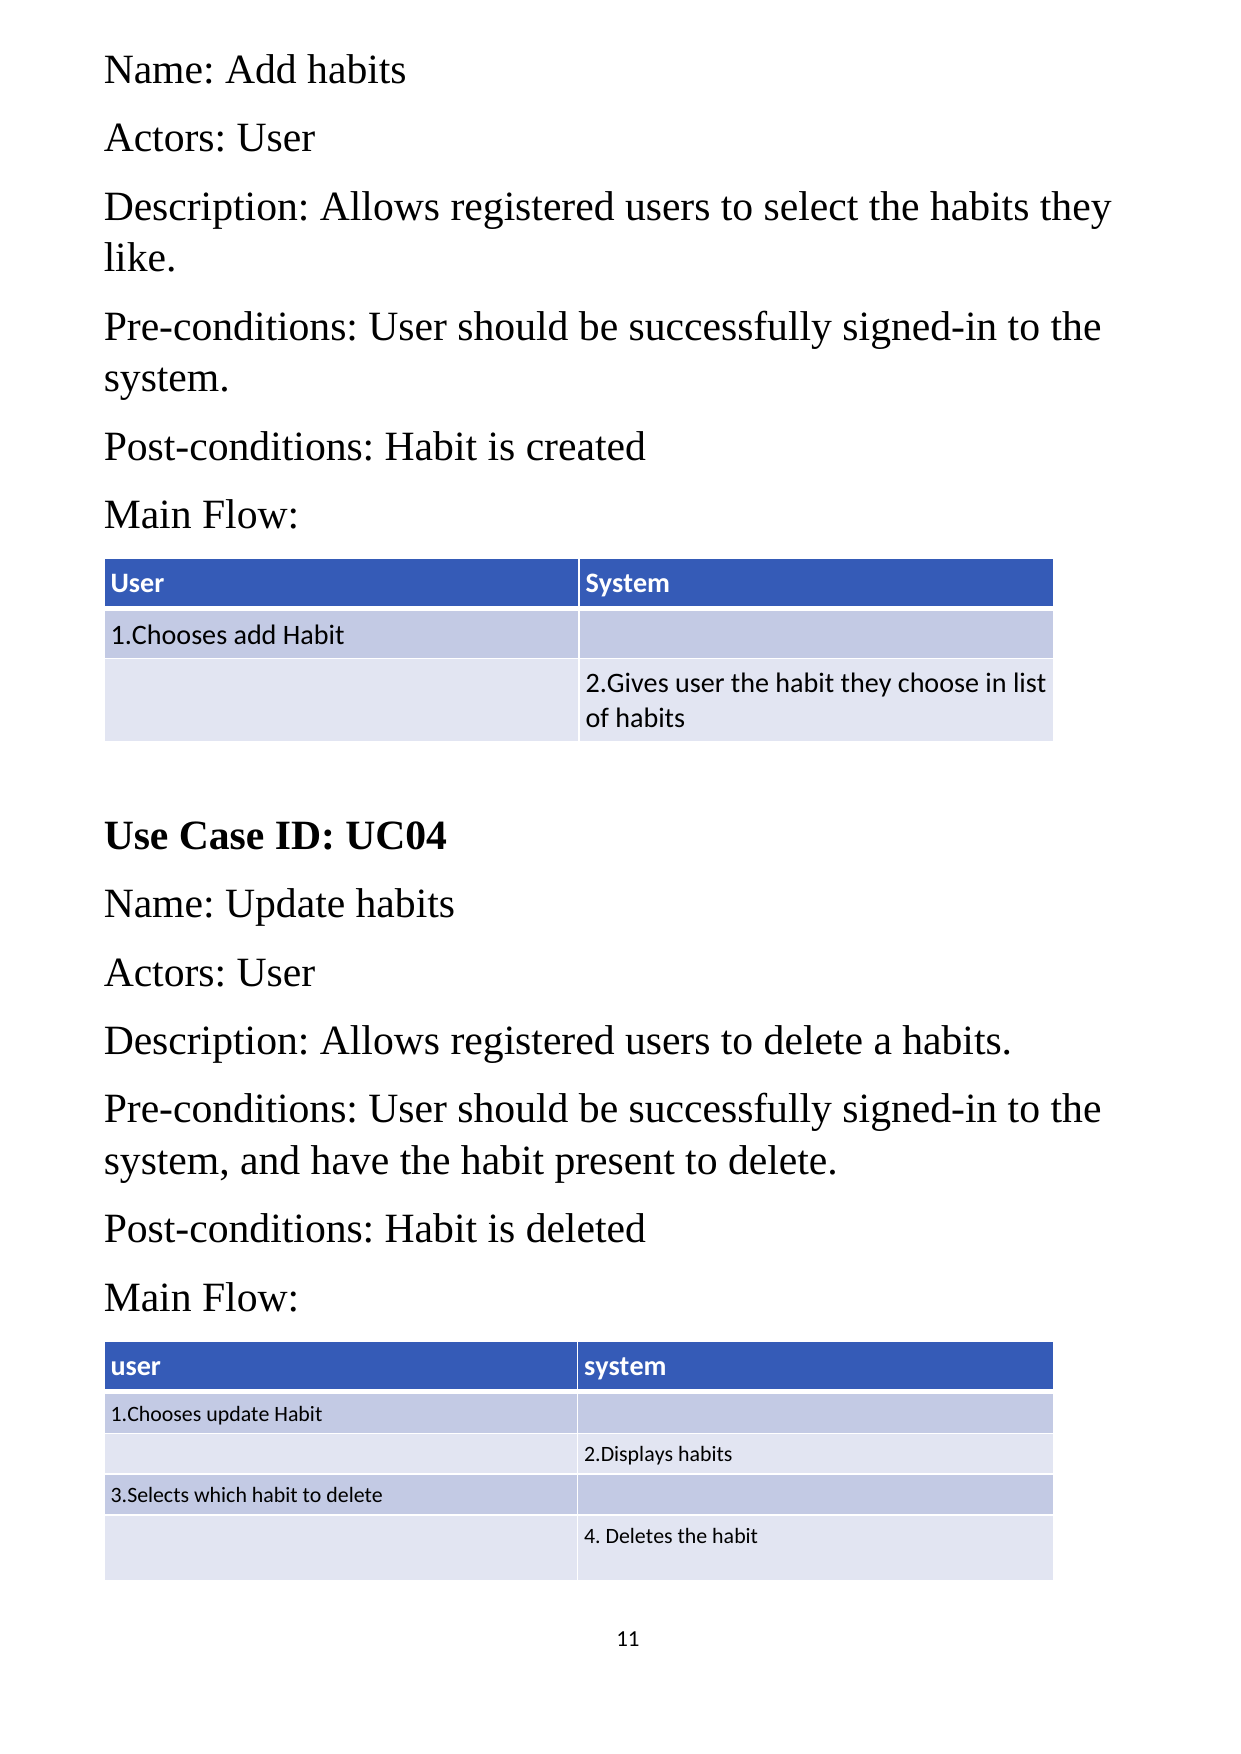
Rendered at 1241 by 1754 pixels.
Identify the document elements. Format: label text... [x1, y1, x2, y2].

text Post-conditions: Habit is created [103, 421, 1152, 469]
text Pre-conditions: User should be successfully signed-in to the system. [103, 301, 1152, 401]
table_cell 1.Chooses add Habit [105, 611, 578, 658]
text Name: Update habits [103, 879, 1152, 927]
table_header User [105, 559, 578, 606]
text Use Case ID: UC04 [103, 810, 1152, 858]
table_header user [105, 1342, 577, 1389]
text Name: Add habits [103, 44, 1152, 92]
text Main Flow: [103, 489, 1152, 537]
text Actors: User [103, 113, 1152, 161]
table_cell [580, 611, 1053, 658]
table_header system [578, 1342, 1053, 1389]
table_cell [105, 659, 578, 741]
text Post-conditions: Habit is deleted [103, 1204, 1152, 1252]
table_cell 2.Gives user the habit they choose in list of habits [580, 659, 1053, 741]
text Pre-conditions: User should be successfully signed-in to the system, and have the habit present to delete. [103, 1084, 1152, 1183]
table_cell [105, 1434, 577, 1473]
table_cell 4. Deletes the habit [578, 1516, 1053, 1580]
table_cell [578, 1475, 1053, 1514]
table_cell [105, 1516, 577, 1580]
table_cell 1.Chooses update Habit [105, 1394, 577, 1433]
table_cell 2.Displays habits [578, 1434, 1053, 1473]
text Description: Allows registered users to select the habits they like. [103, 181, 1152, 281]
text Main Flow: [103, 1272, 1152, 1320]
text Description: Allows registered users to delete a habits. [103, 1015, 1152, 1063]
table_cell [578, 1394, 1053, 1433]
table_header System [580, 559, 1053, 606]
table_cell 3.Selects which habit to delete [105, 1475, 577, 1514]
text Actors: User [103, 947, 1152, 995]
